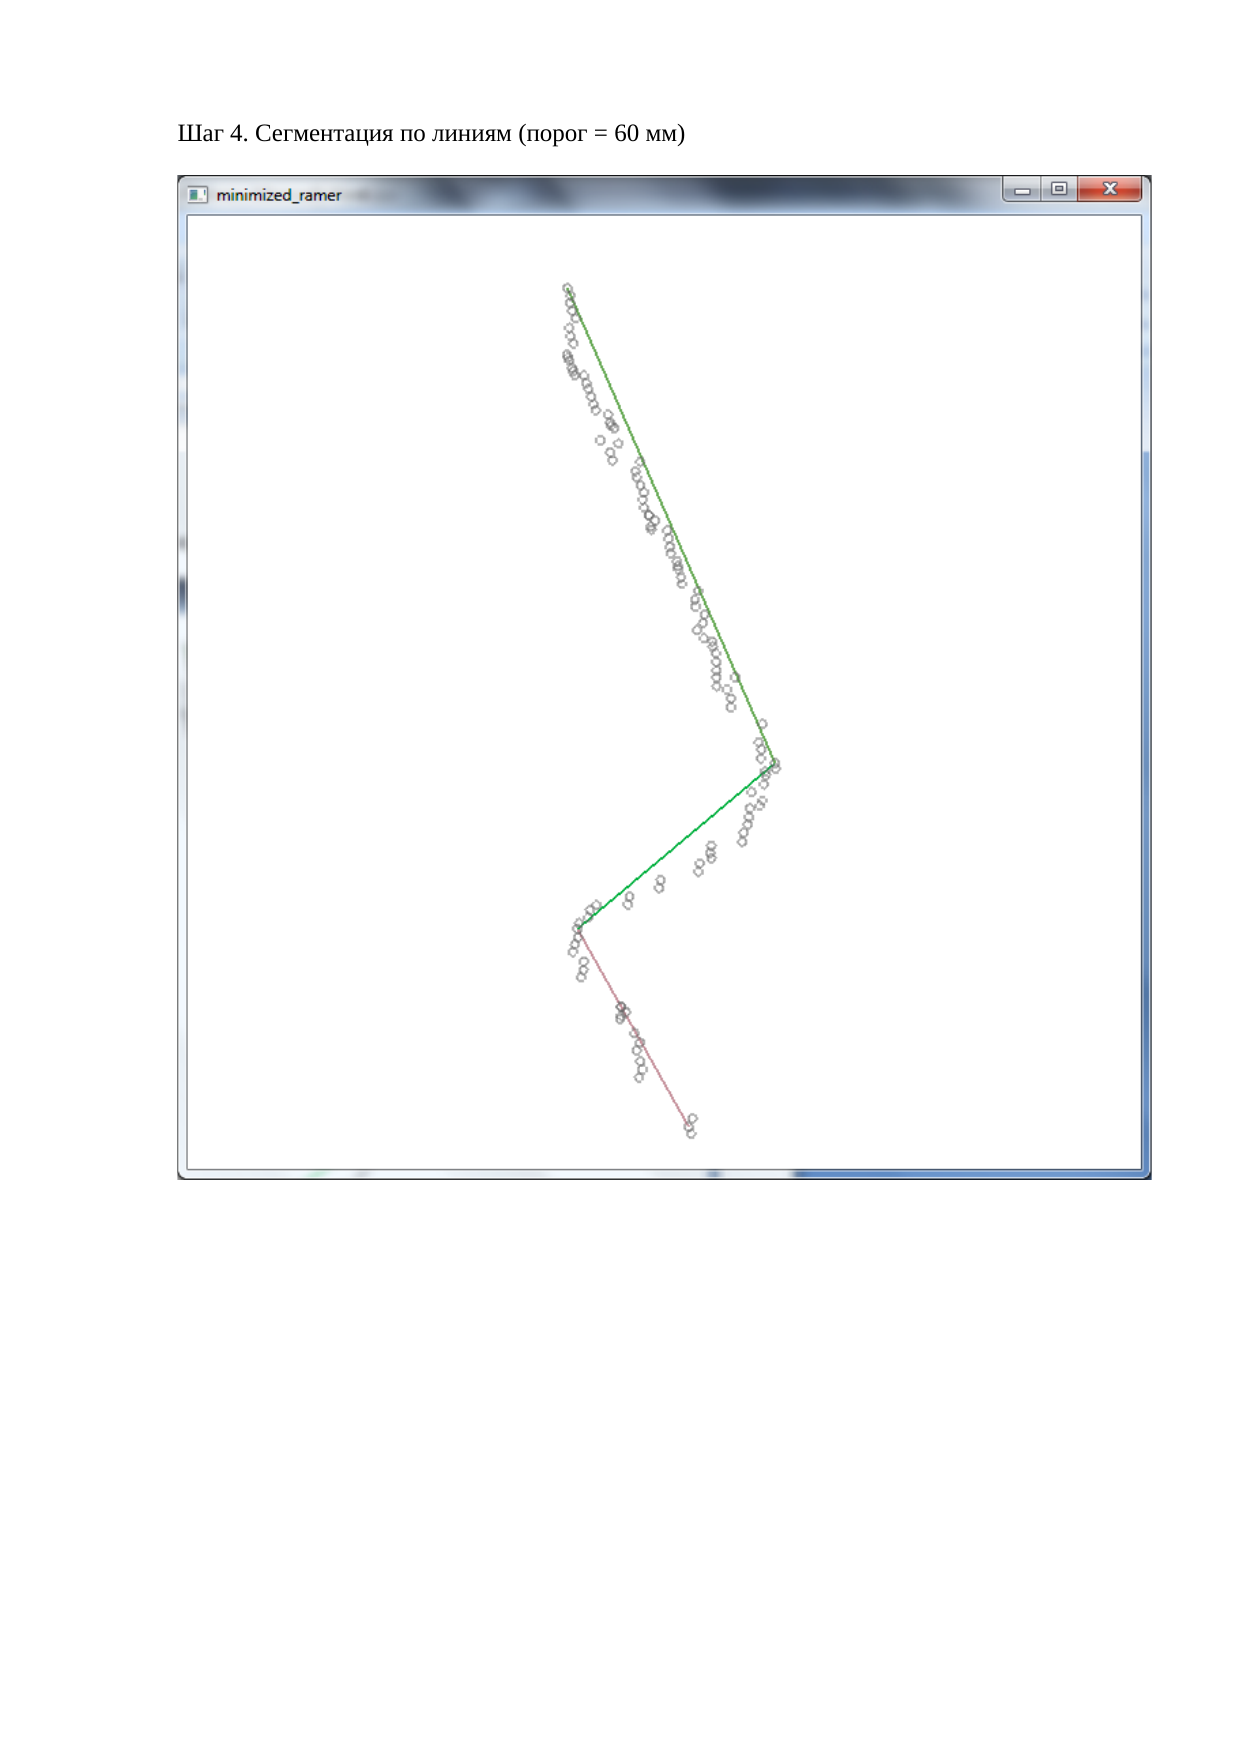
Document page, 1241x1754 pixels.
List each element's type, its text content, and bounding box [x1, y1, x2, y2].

text Шаг 4. Сегментация по линиям (порог = 60 мм) [177, 118, 1152, 147]
picture [177, 175, 1152, 1180]
